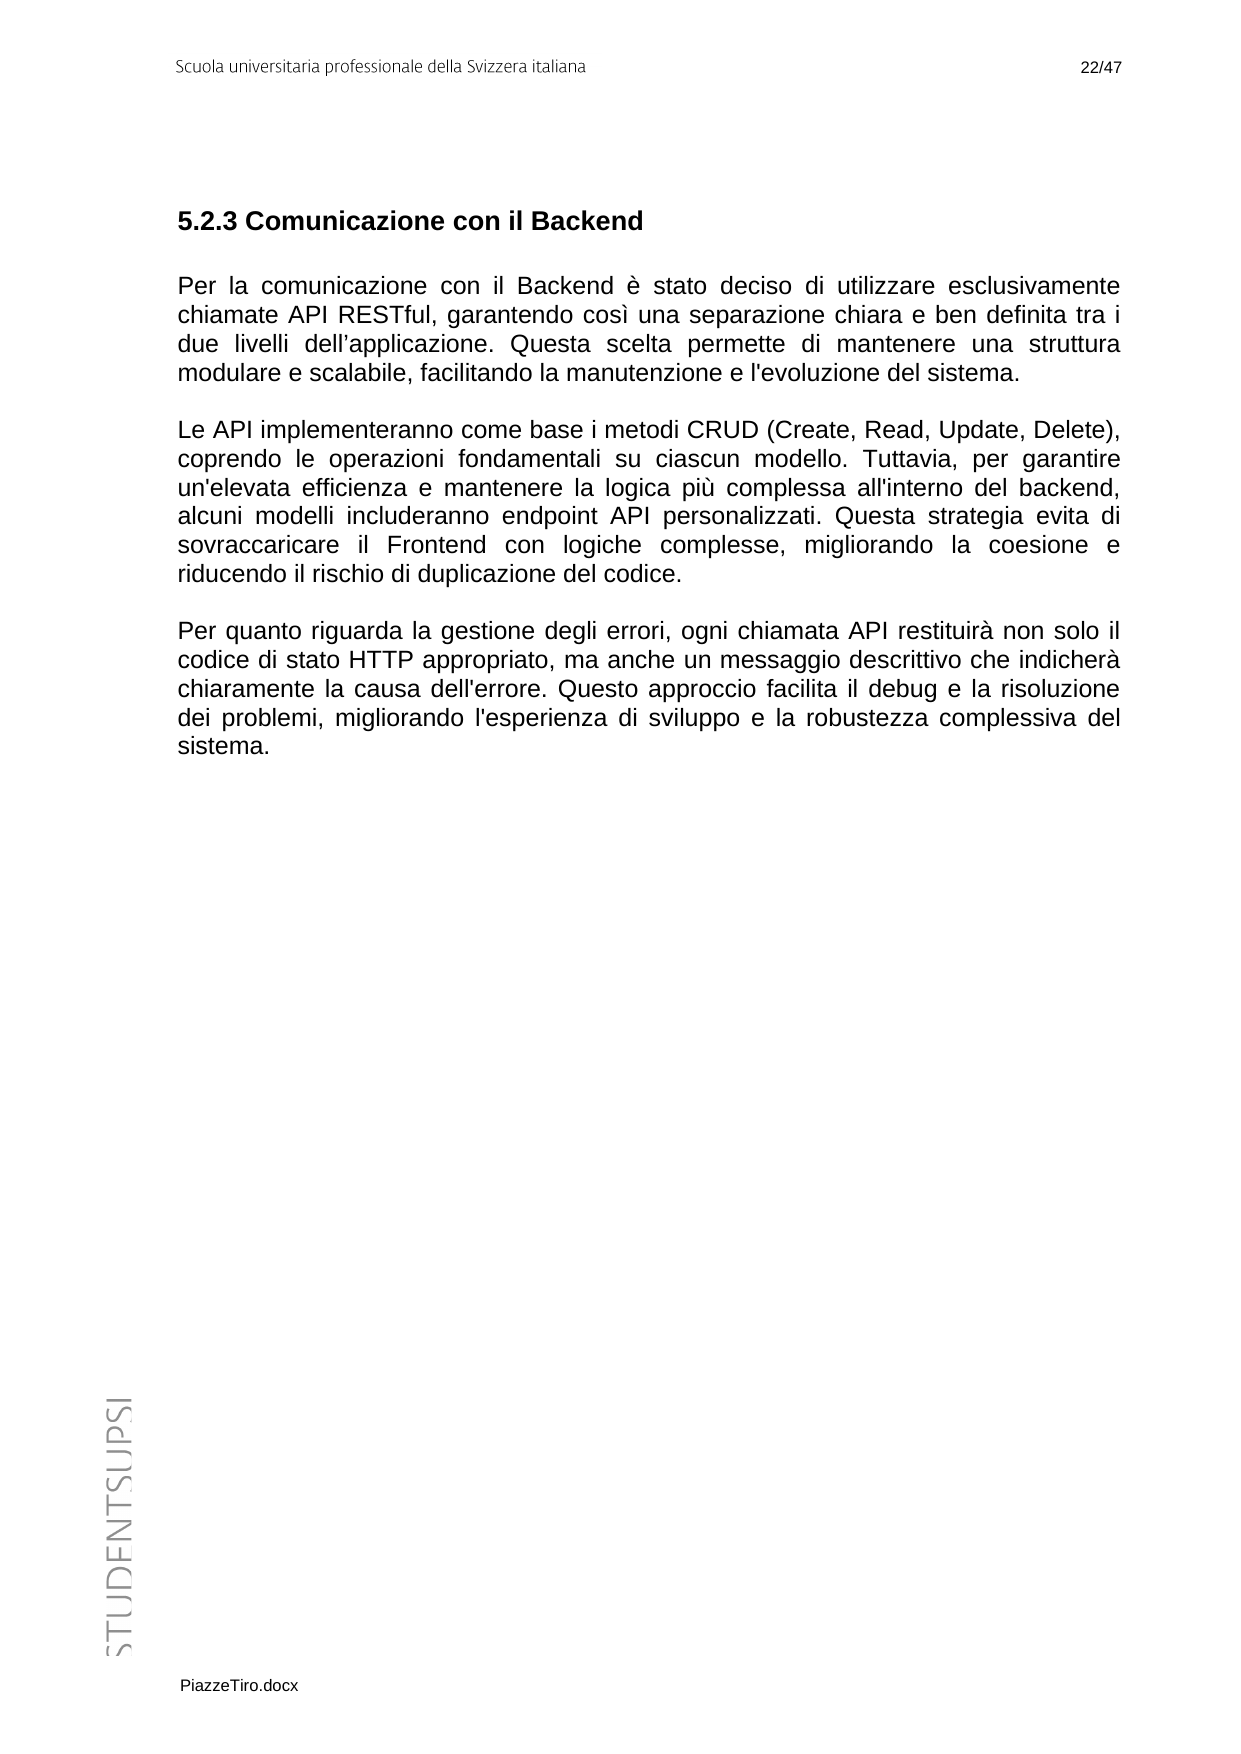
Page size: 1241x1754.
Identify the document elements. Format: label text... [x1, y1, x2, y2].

picture [168, 53, 602, 80]
text Per quanto riguarda la gestione degli errori, ogni chiamata API restituirà non solo il codice di stato HTTP appropriato, ma anche un messaggio descrittivo che indicherà chiaramente la causa dell'errore. Questo approccio facilita il debug e la risoluzione dei problemi, migliorando l'esperienza di sviluppo e la robustezza complessiva del sistema. [177, 616, 1122, 760]
subtitle 5.2.3 Comunicazione con il Backend [177, 205, 1122, 236]
text Le API implementeranno come base i metodi CRUD (Create, Read, Update, Delete), coprendo le operazioni fondamentali su ciascun modello. Tuttavia, per garantire un'elevata efficienza e mantenere la logica più complessa all'interno del backend, alcuni modelli includeranno endpoint API personalizzati. Questa strategia evita di sovraccaricare il Frontend con logiche complesse, migliorando la coesione e riducendo il rischio di duplicazione del codice. [177, 415, 1122, 588]
text Per la comunicazione con il Backend è stato deciso di utilizzare esclusivamente chiamate API RESTful, garantendo così una separazione chiara e ben definita tra i due livelli dell’applicazione. Questa scelta permette di mantenere una struttura modulare e scalabile, facilitando la manutenzione e l'evoluzione del sistema. [177, 271, 1122, 386]
picture [106, 1399, 132, 1657]
